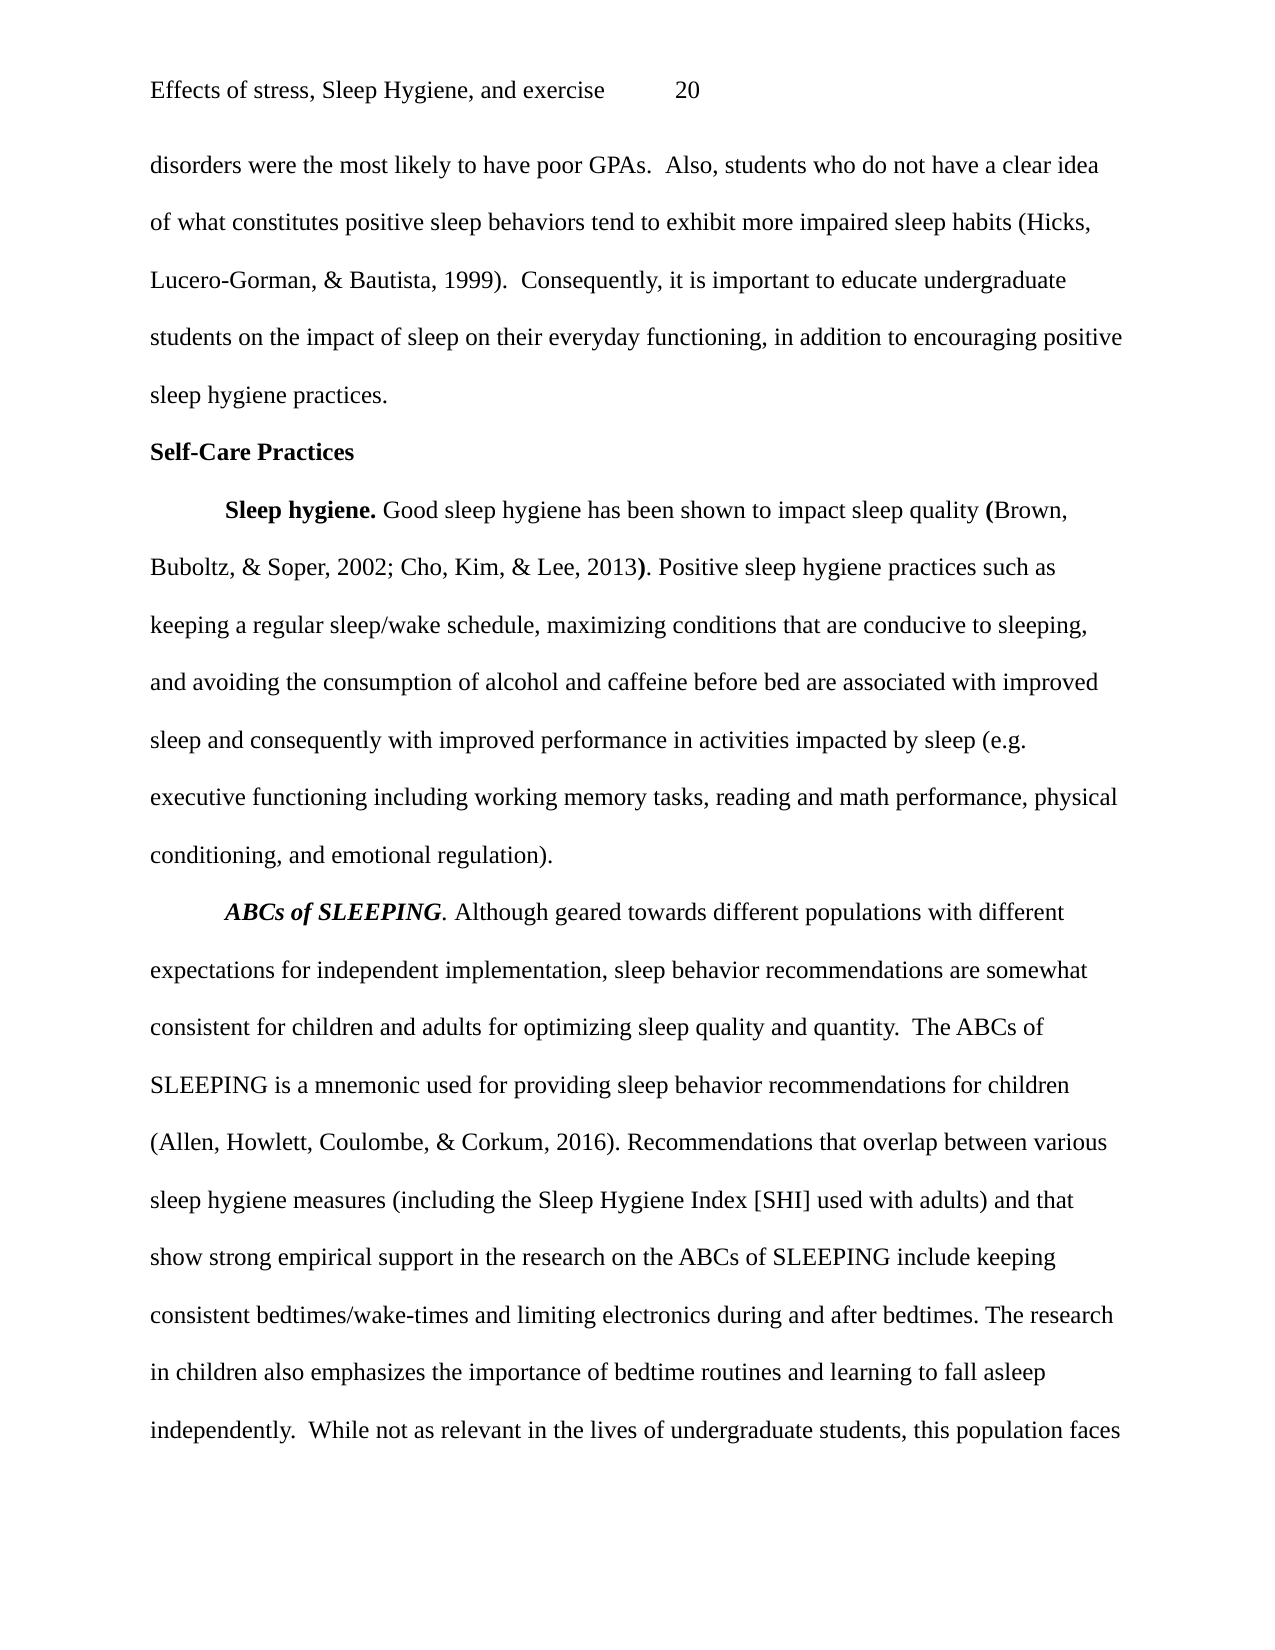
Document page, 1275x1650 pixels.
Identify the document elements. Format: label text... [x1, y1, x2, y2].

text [150, 150, 1125, 409]
text Self-Care Practices [150, 437, 1125, 466]
text Sleep hygiene. Good sleep hygiene has been shown to impact sleep quality (Brown, Buboltz, & Soper, 2002; Cho, Kim, & Lee, 2013). Positive sleep hygiene practices such as keeping a regular sleep/wake schedule, maximizing conditions that are conducive to sleeping, and avoiding the consumption of alcohol and caffeine before bed are associated with improved sleep and consequently with improved performance in activities impacted by sleep (e.g. executive functioning including working memory tasks, reading and math performance, physical conditioning, and emotional regulation). [150, 495, 1125, 869]
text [150, 897, 1125, 1444]
